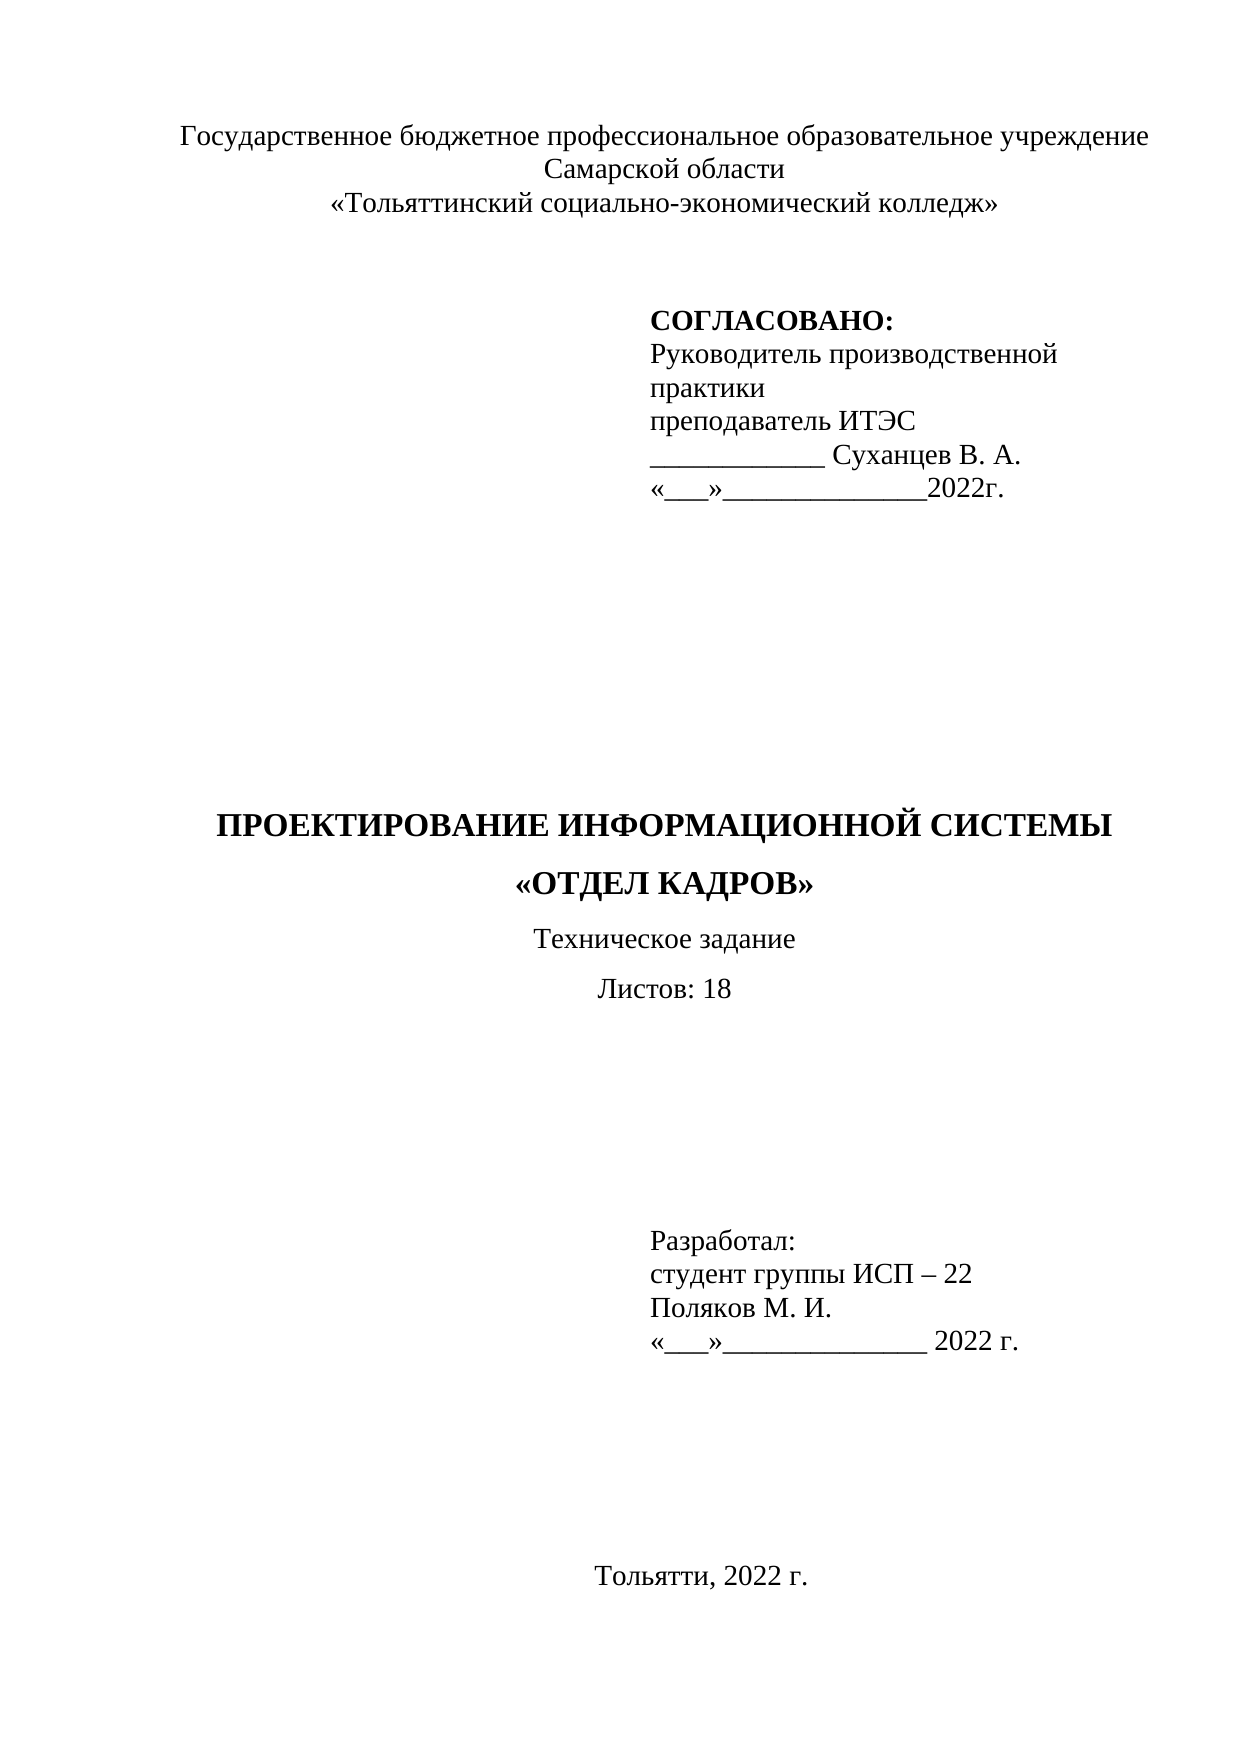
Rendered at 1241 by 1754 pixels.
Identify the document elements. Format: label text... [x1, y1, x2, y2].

text Государственное бюджетное профессиональное образовательное учреждение [177, 118, 1152, 152]
text ПРОЕКТИРОВАНИЕ ИНФОРМАЦИОННОЙ СИСТЕМЫ «ОТДЕЛ КАДРОВ» [177, 806, 1152, 902]
text ____________ Суханцев В. А. [650, 437, 1152, 470]
text студент группы ИСП – 22 [650, 1256, 1152, 1290]
text СОГЛАСОВАНО: [650, 303, 1152, 336]
text Разработал: [650, 1223, 1152, 1256]
text «Тольяттинский социально-экономический колледж» [177, 185, 1152, 219]
text Тольятти, 2022 г. [177, 1558, 1152, 1592]
text Техническое задание [177, 921, 1152, 954]
text Листов: 18 [177, 971, 1152, 1004]
text Самарской области [177, 152, 1152, 185]
text «___»______________2022г. [650, 470, 1152, 504]
text Поляков М. И. [650, 1290, 1152, 1323]
text Руководитель производственной практики [650, 336, 1152, 403]
text «___»______________ 2022 г. [650, 1323, 1152, 1357]
text преподаватель ИТЭС [650, 403, 1152, 437]
